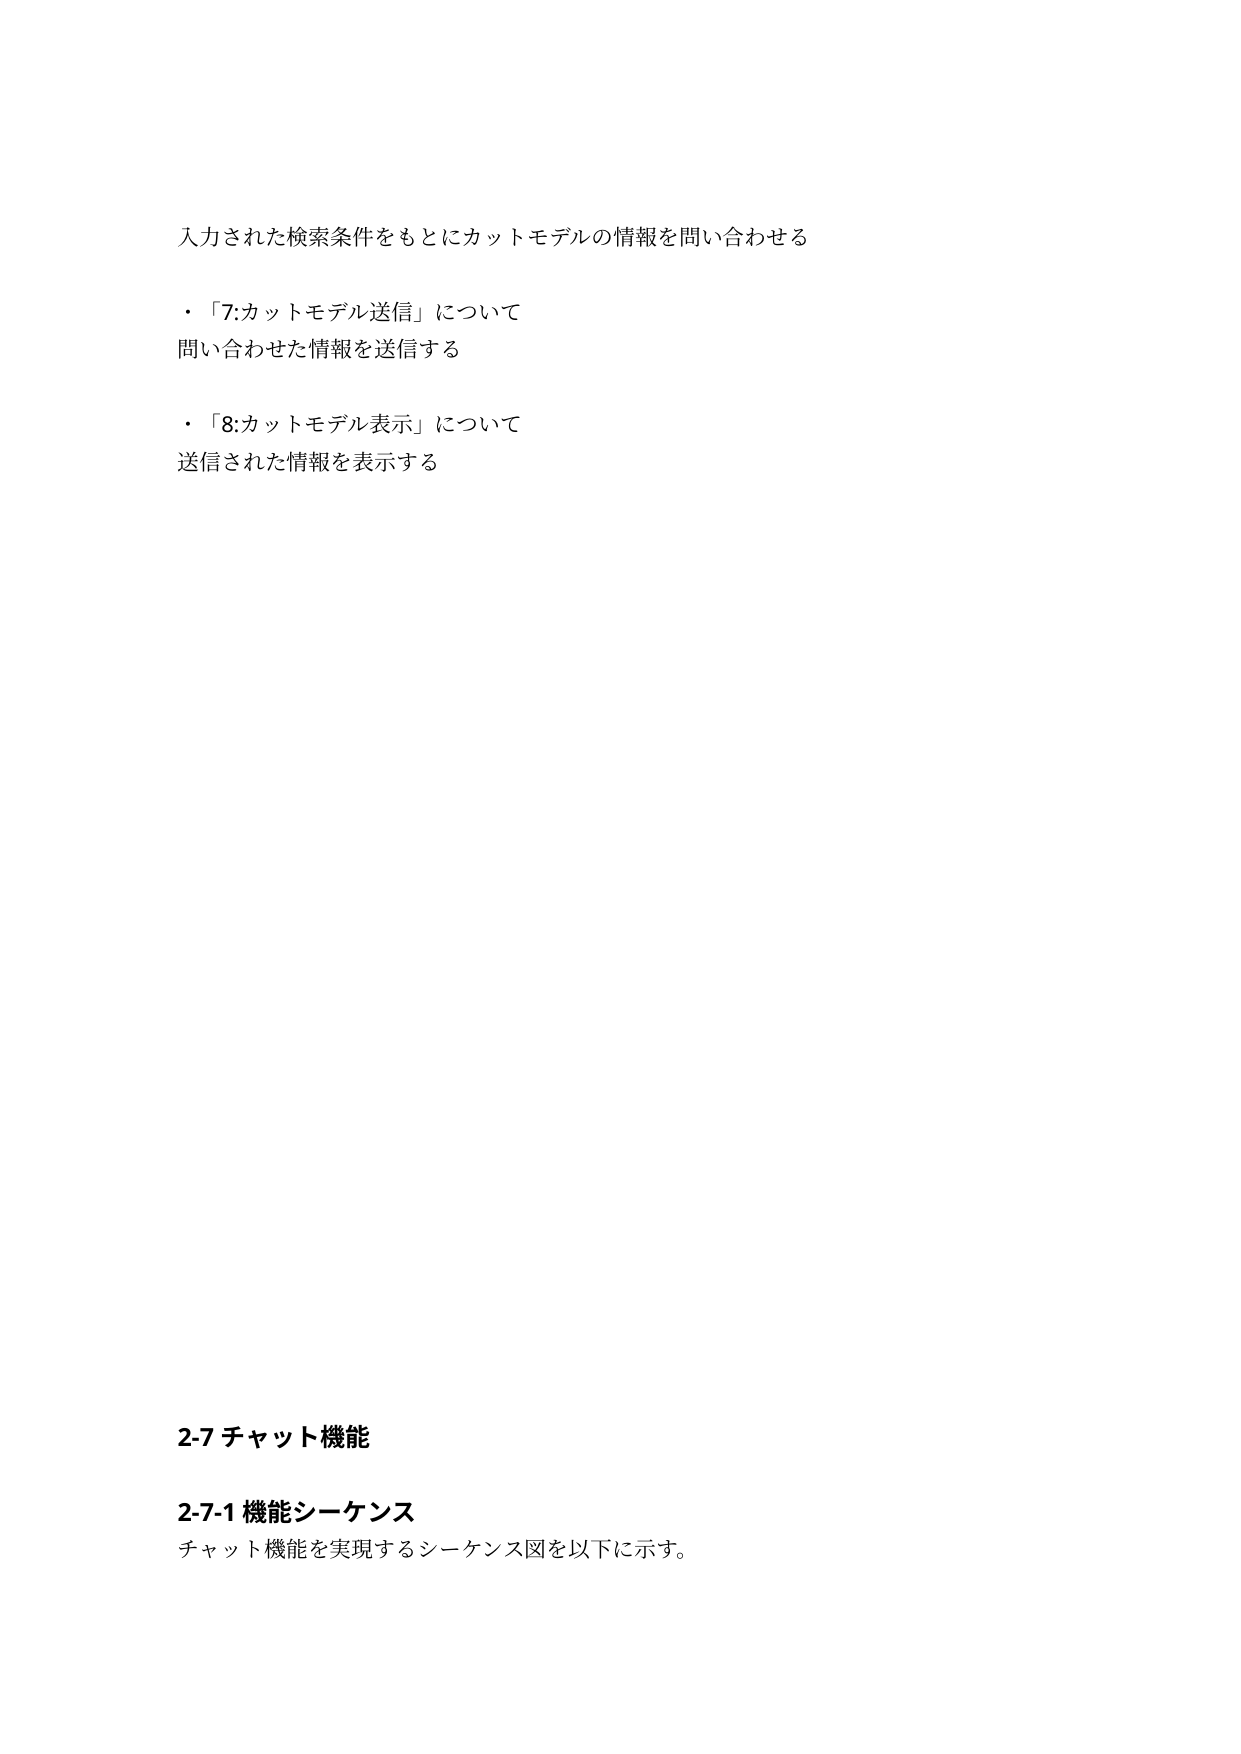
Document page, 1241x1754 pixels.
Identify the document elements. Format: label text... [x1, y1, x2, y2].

text 問い合わせた情報を送信する [177, 329, 1063, 367]
list チャット機能 [177, 1417, 1063, 1454]
text ・「8:カットモデル表示」について [177, 404, 1063, 442]
text ・「7:カットモデル送信」について [177, 292, 1063, 329]
text 送信された情報を表示する [177, 442, 1063, 479]
list 機能シーケンス [177, 1492, 1063, 1529]
text チャット機能を実現するシーケンス図を以下に示す。 [177, 1529, 1063, 1567]
text 入力された検索条件をもとにカットモデルの情報を問い合わせる [177, 217, 1063, 254]
